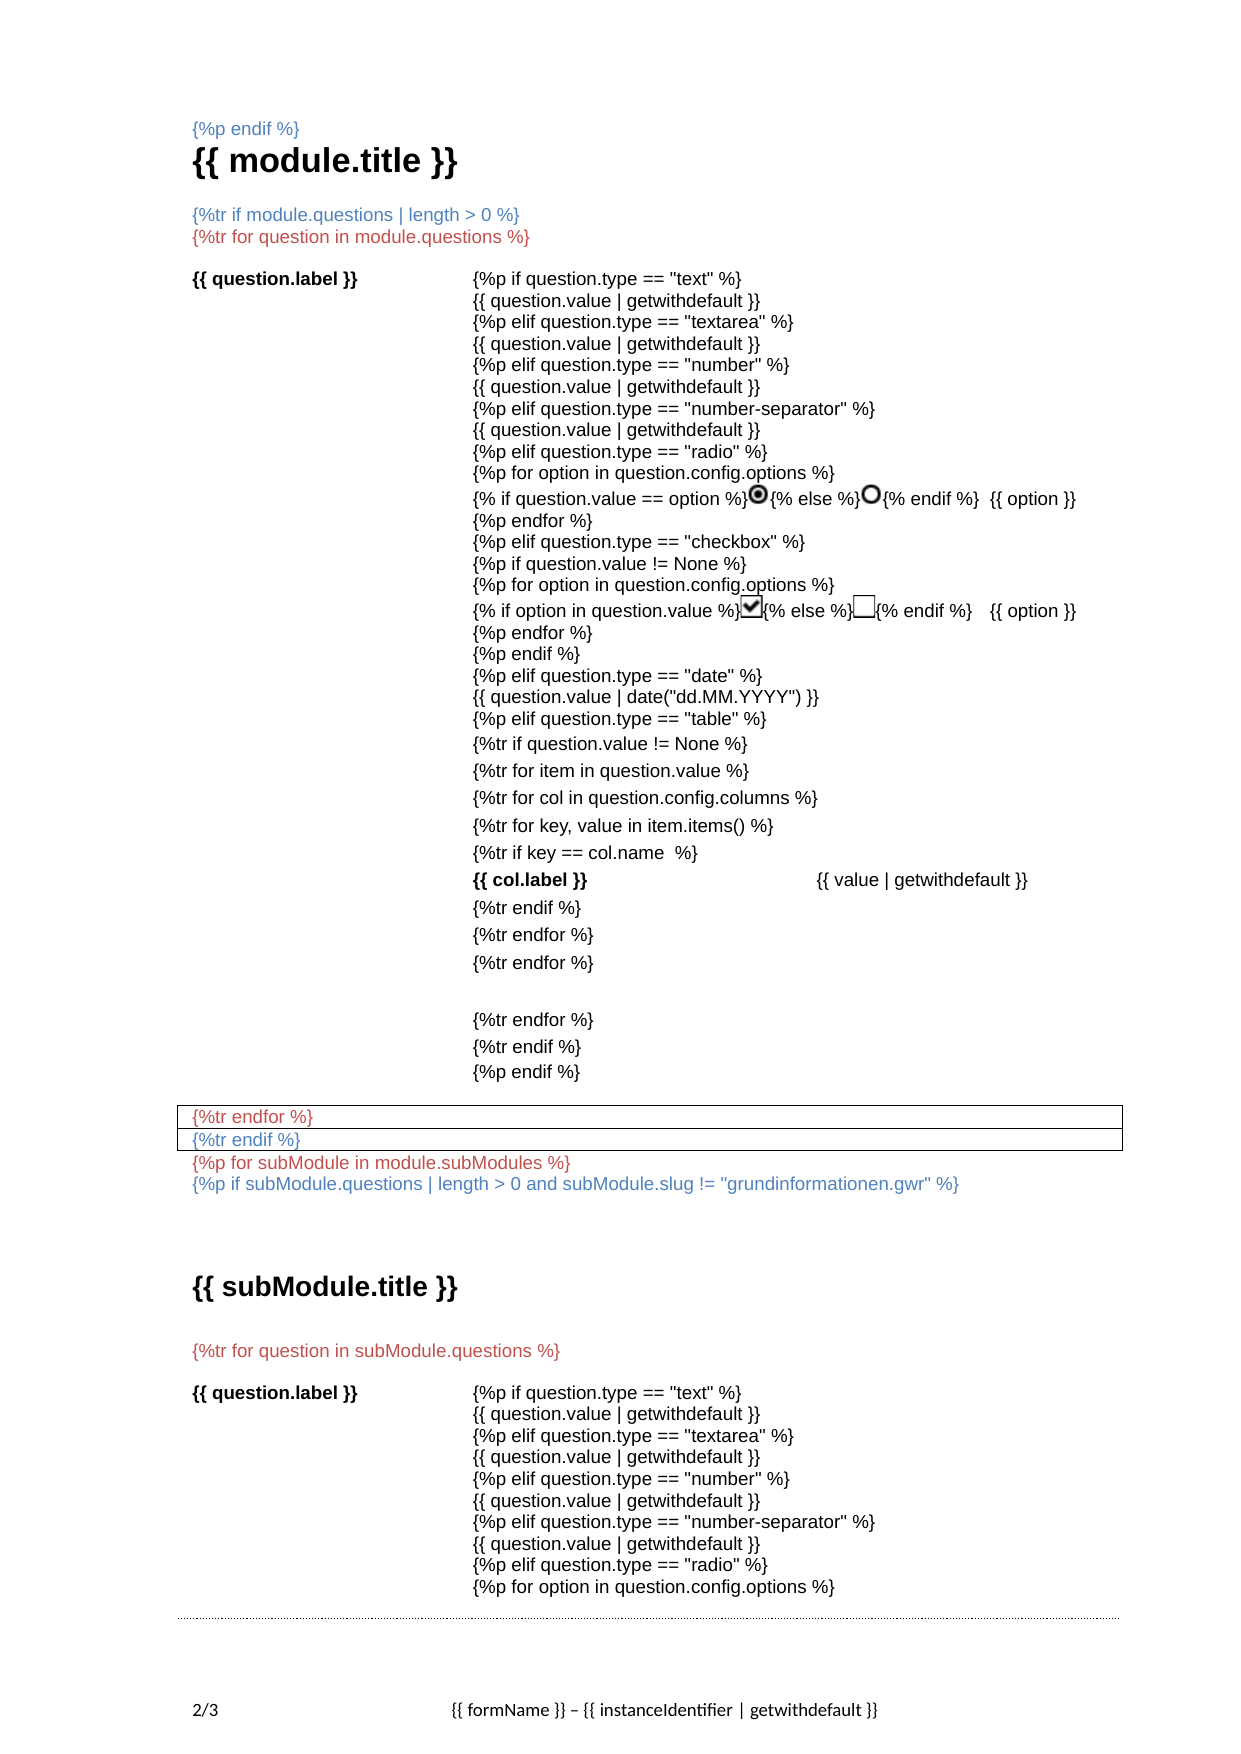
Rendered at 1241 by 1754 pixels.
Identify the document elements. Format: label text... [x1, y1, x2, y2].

table_cell {{ question.label }} [178, 248, 458, 1105]
table_header {%tr if module.questions | length > 0 %} [178, 204, 1123, 226]
table_cell {%tr endfor %} [178, 1106, 1122, 1128]
text {%p endif %} [192, 118, 1122, 140]
table_header {%tr for question in subModule.questions %} [178, 1340, 1121, 1361]
picture [860, 483, 883, 506]
table_cell {%tr endif %} [178, 1129, 1122, 1150]
picture [747, 483, 770, 506]
picture [853, 595, 876, 618]
table_cell {%tr for question in module.questions %} [178, 226, 1123, 247]
table_cell {{ question.label }} [178, 1361, 458, 1618]
subtitle {{ module.title }} [192, 140, 1122, 179]
picture [740, 595, 763, 618]
text {%p for subModule in module.subModules %} [192, 1151, 1122, 1173]
text {%p if subModule.questions | length > 0 and subModule.slug != "grundinformationen.gwr" %} [192, 1173, 1122, 1194]
subtitle {{ subModule.title }} [192, 1269, 1122, 1302]
